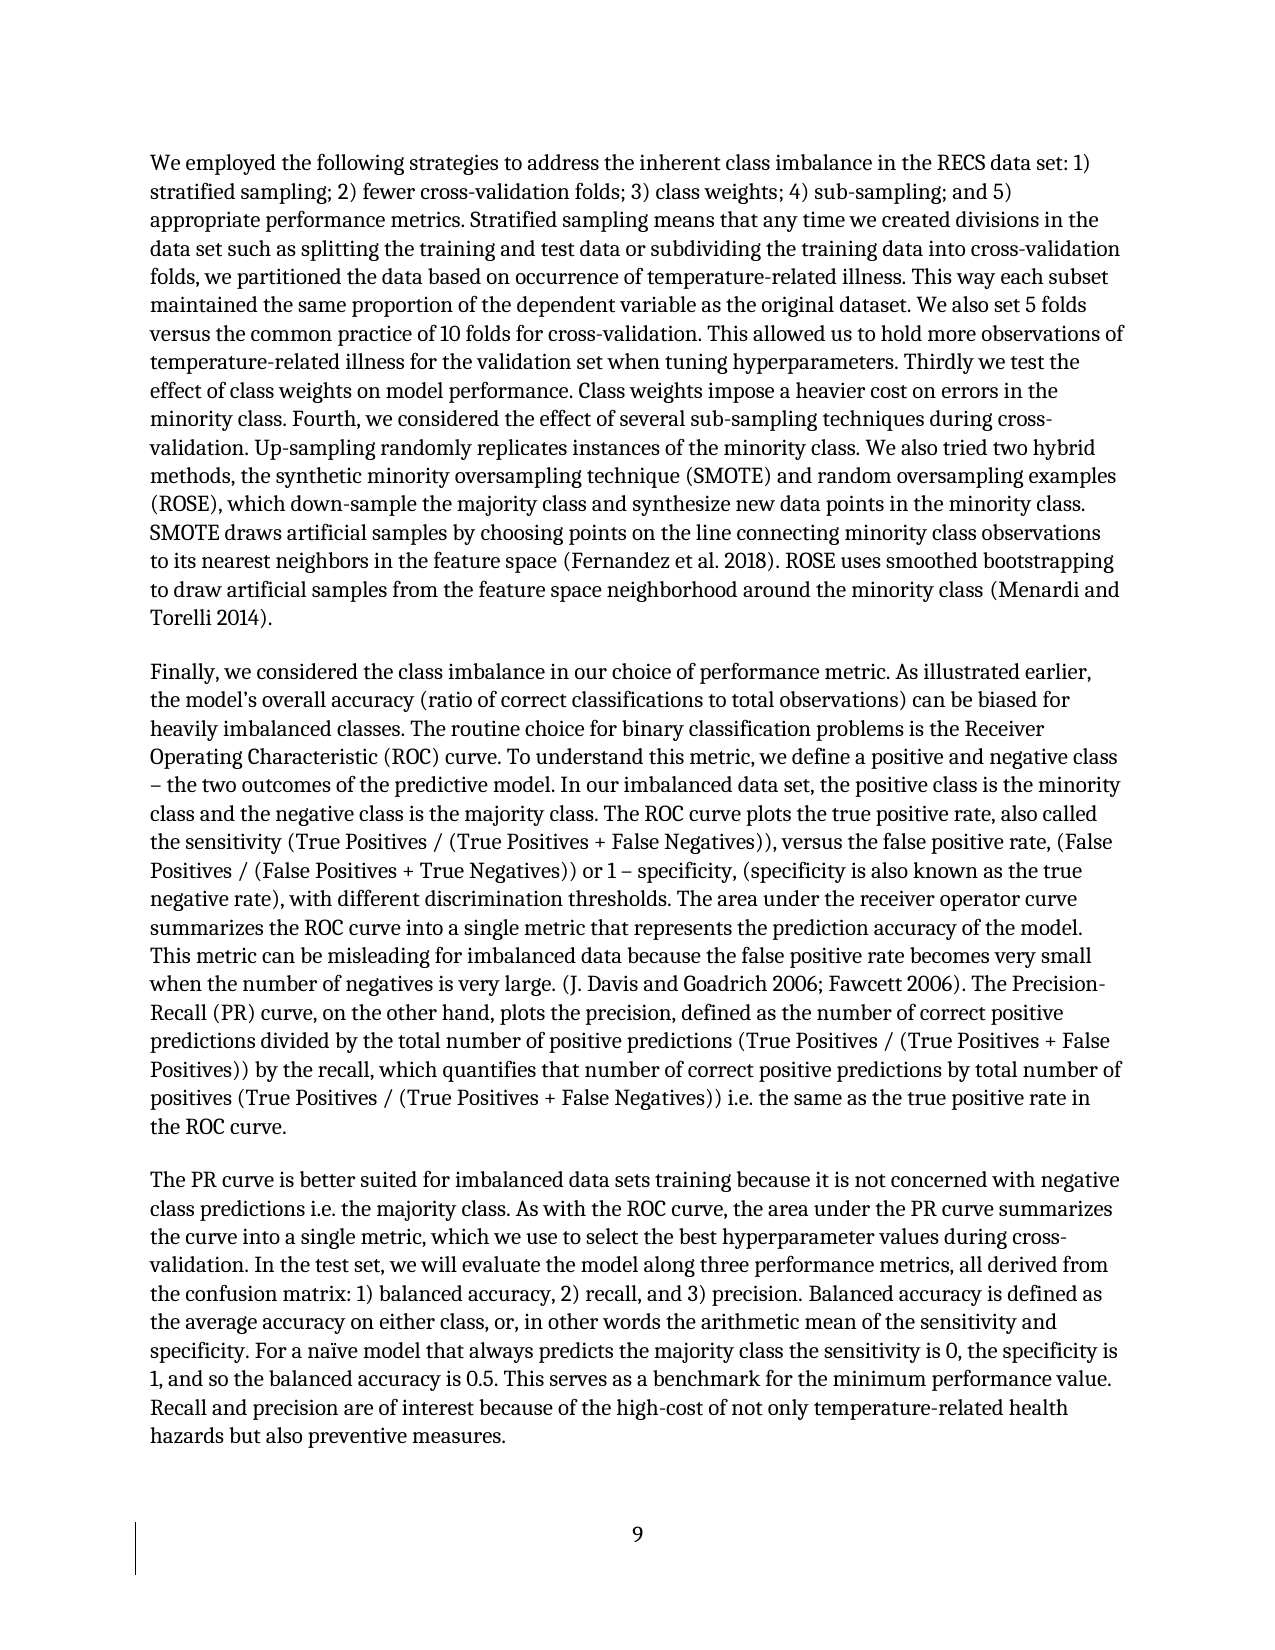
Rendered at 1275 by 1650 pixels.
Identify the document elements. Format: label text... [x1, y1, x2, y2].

text We employed the following strategies to address the inherent class imbalance in the RECS data set: 1) stratified sampling; 2) fewer cross-validation folds; 3) class weights; 4) sub-sampling; and 5) appropriate performance metrics. Stratified sampling means that any time we created divisions in the data set such as splitting the training and test data or subdividing the training data into cross-validation folds, we partitioned the data based on occurrence of temperature-related illness. This way each subset maintained the same proportion of the dependent variable as the original dataset. We also set 5 folds versus the common practice of 10 folds for cross-validation. This allowed us to hold more observations of temperature-related illness for the validation set when tuning hyperparameters. Thirdly we test the effect of class weights on model performance. Class weights impose a heavier cost on errors in the minority class. Fourth, we considered the effect of several sub-sampling techniques during cross-validation. Up-sampling randomly replicates instances of the minority class. We also tried two hybrid methods, the synthetic minority oversampling technique (SMOTE) and random oversampling examples (ROSE), which down-sample the majority class and synthesize new data points in the minority class. SMOTE draws artificial samples by choosing points on the line connecting minority class observations to its nearest neighbors in the feature space (Fernandez et al. 2018). ROSE uses smoothed bootstrapping to draw artificial samples from the feature space neighborhood around the minority class (Menardi and Torelli 2014). [150, 150, 1125, 631]
text The PR curve is better suited for imbalanced data sets training because it is not concerned with negative class predictions i.e. the majority class. As with the ROC curve, the area under the PR curve summarizes the curve into a single metric, which we use to select the best hyperparameter values during cross-validation. In the test set, we will evaluate the model along three performance metrics, all derived from the confusion matrix: 1) balanced accuracy, 2) recall, and 3) precision. Balanced accuracy is defined as the average accuracy on either class, or, in other words the arithmetic mean of the sensitivity and specificity. For a naïve model that always predicts the majority class the sensitivity is 0, the specificity is 1, and so the balanced accuracy is 0.5. This serves as a benchmark for the minimum performance value. Recall and precision are of interest because of the high-cost of not only temperature-related health hazards but also preventive measures. [150, 1167, 1125, 1449]
text Finally, we considered the class imbalance in our choice of performance metric. As illustrated earlier, the model’s overall accuracy (ratio of correct classifications to total observations) can be biased for heavily imbalanced classes. The routine choice for binary classification problems is the Receiver Operating Characteristic (ROC) curve. To understand this metric, we define a positive and negative class – the two outcomes of the predictive model. In our imbalanced data set, the positive class is the minority class and the negative class is the majority class. The ROC curve plots the true positive rate, also called the sensitivity (True Positives / (True Positives + False Negatives)), versus the false positive rate, (False Positives / (False Positives + True Negatives)) or 1 – specificity, (specificity is also known as the true negative rate), with different discrimination thresholds. The area under the receiver operator curve summarizes the ROC curve into a single metric that represents the prediction accuracy of the model. This metric can be misleading for imbalanced data because the false positive rate becomes very small when the number of negatives is very large. (J. Davis and Goadrich 2006; Fawcett 2006). The Precision-Recall (PR) curve, on the other hand, plots the precision, defined as the number of correct positive predictions divided by the total number of positive predictions (True Positives / (True Positives + False Positives)) by the recall, which quantifies that number of correct positive predictions by total number of positives (True Positives / (True Positives + False Negatives)) i.e. the same as the true positive rate in the ROC curve. [150, 658, 1125, 1140]
